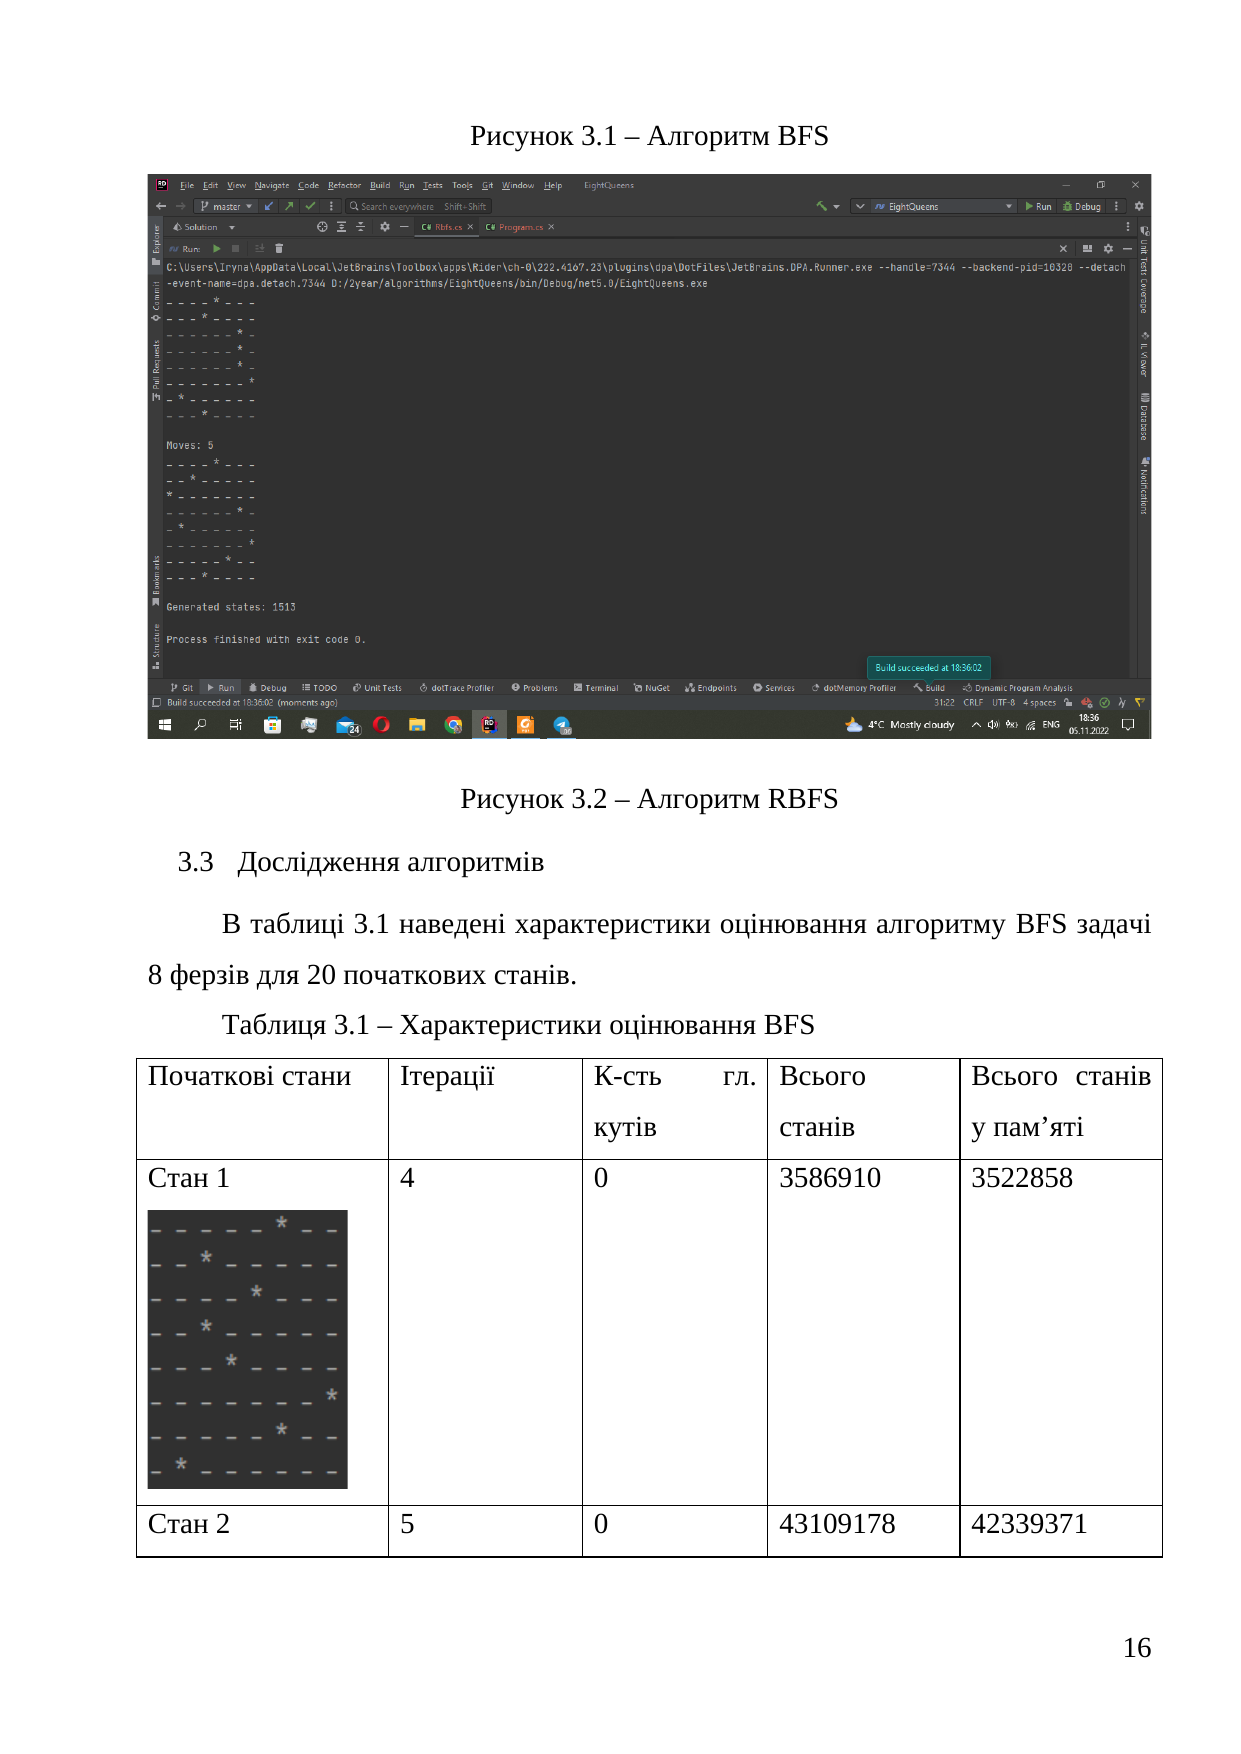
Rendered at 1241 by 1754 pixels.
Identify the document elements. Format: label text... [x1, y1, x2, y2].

table_header Всього станів у пам’яті [961, 1059, 1162, 1159]
picture [147, 174, 1152, 739]
table_header Ітерації [389, 1059, 582, 1159]
text Рисунок 3.2 – Алгоритм RBFS [148, 781, 1152, 814]
table_cell 5 [389, 1506, 582, 1556]
table_cell 3586910 [768, 1160, 959, 1505]
table_cell 0 [583, 1506, 767, 1556]
table_cell Стан 2 [137, 1506, 388, 1556]
subtitle Дослідження алгоритмів [177, 844, 1152, 877]
table_cell 3522858 [961, 1160, 1162, 1505]
table_header Початкові стани [137, 1059, 388, 1159]
picture [147, 1210, 348, 1489]
table_header Всього станів [768, 1059, 959, 1159]
table_header К-сть гл. кутів [583, 1059, 767, 1159]
text Рисунок 3.1 – Алгоритм BFS [148, 118, 1152, 152]
text В таблиці 3.1 наведені характеристики оцінювання алгоритму BFS задачі 8 ферзів для 20 початкових станів. [148, 906, 1152, 990]
table_cell 4 [389, 1160, 582, 1505]
table_cell Стан 1 [137, 1160, 388, 1505]
table_cell 42339371 [961, 1506, 1162, 1556]
table_cell 0 [583, 1160, 767, 1505]
text Таблиця 3.1 – Характеристики оцінювання BFS [148, 1007, 1152, 1041]
table_cell 43109178 [768, 1506, 959, 1556]
